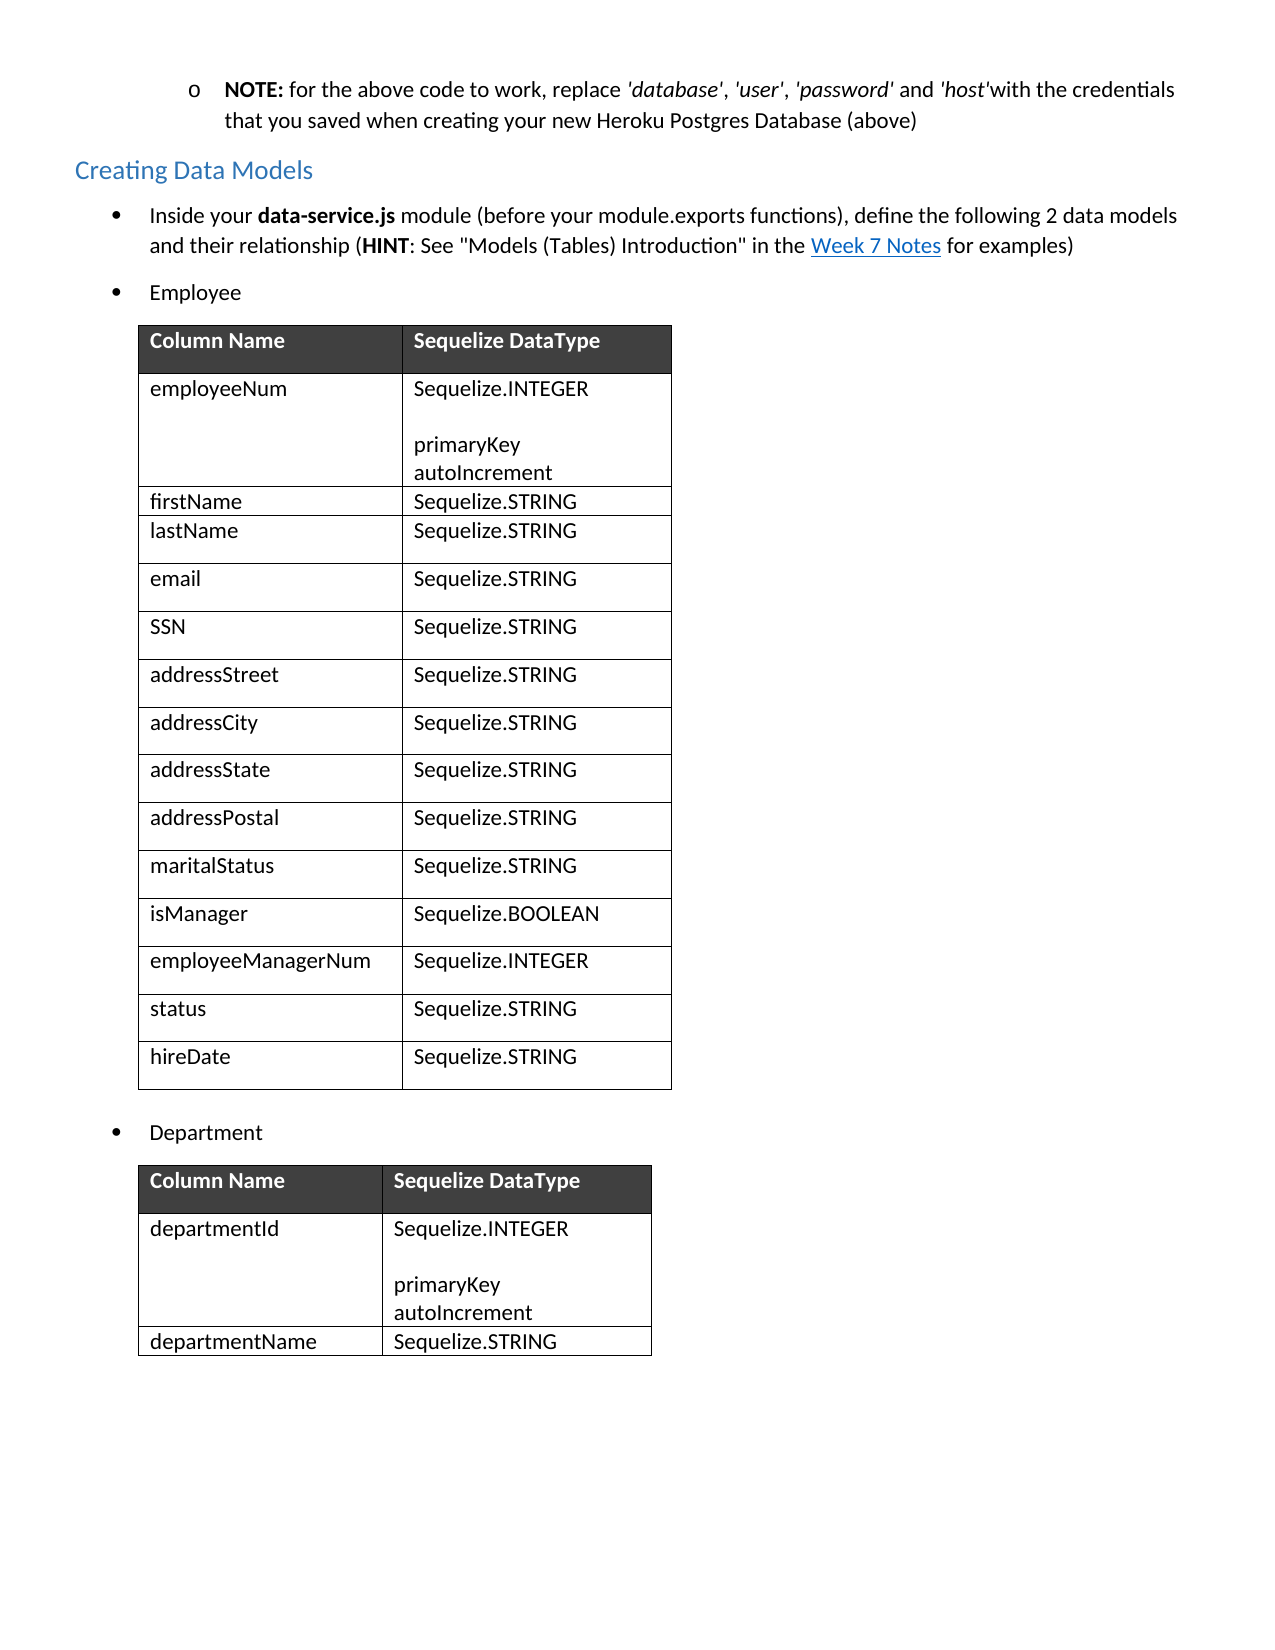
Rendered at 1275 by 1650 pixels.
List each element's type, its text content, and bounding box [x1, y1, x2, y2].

table_cell Sequelize.STRING [403, 516, 671, 563]
table_cell Sequelize.STRING [403, 803, 671, 850]
table_cell Sequelize.STRING [403, 1042, 671, 1089]
list Department [112, 1118, 1200, 1146]
table_header Sequelize DataType [403, 326, 671, 373]
table_cell lastName [139, 516, 402, 563]
list NOTE: for the above code to work, replace 'database', 'user', 'password' and 'host'with the credentials that you saved when creating your new Heroku Postgres Database (above) [187, 75, 1200, 134]
table_cell Sequelize.STRING [403, 660, 671, 707]
subtitle Creating Data Models [75, 153, 1200, 186]
table_cell status [139, 995, 402, 1041]
table_cell hireDate [139, 1042, 402, 1089]
table_cell addressStreet [139, 660, 402, 707]
table_cell Sequelize.STRING [403, 564, 671, 611]
table_header Column Name [139, 326, 402, 373]
table_cell employeeNum [139, 374, 402, 486]
table_cell Sequelize.BOOLEAN [403, 899, 671, 946]
table_cell Sequelize.INTEGER [403, 947, 671, 993]
table_cell Sequelize.INTEGER primaryKey autoIncrement [403, 374, 671, 486]
table_cell Sequelize.STRING [403, 995, 671, 1041]
table_cell maritalStatus [139, 851, 402, 898]
table_cell addressCity [139, 708, 402, 754]
table_cell Sequelize.STRING [403, 755, 671, 802]
list Employee [112, 278, 1200, 306]
table_cell addressState [139, 755, 402, 802]
table_cell Sequelize.STRING [403, 708, 671, 754]
table_cell addressPostal [139, 803, 402, 850]
table_cell firstName [139, 487, 402, 515]
table_cell Sequelize.INTEGER primaryKey autoIncrement [383, 1214, 651, 1326]
table_header Sequelize DataType [383, 1166, 651, 1213]
table_cell departmentName [139, 1327, 382, 1355]
table_header Column Name [139, 1166, 382, 1213]
table_cell employeeManagerNum [139, 947, 402, 993]
list Inside your data-service.js module (before your module.exports functions), define the following 2 data models and their relationship (HINT: See "Models (Tables) Introduction" in the Week 7 Notes for examples) [112, 201, 1200, 259]
table_cell SSN [139, 612, 402, 659]
table_cell departmentId [139, 1214, 382, 1326]
table_cell Sequelize.STRING [403, 851, 671, 898]
table_cell Sequelize.STRING [383, 1327, 651, 1355]
table_cell Sequelize.STRING [403, 487, 671, 515]
table_cell isManager [139, 899, 402, 946]
table_cell Sequelize.STRING [403, 612, 671, 659]
table_cell email [139, 564, 402, 611]
